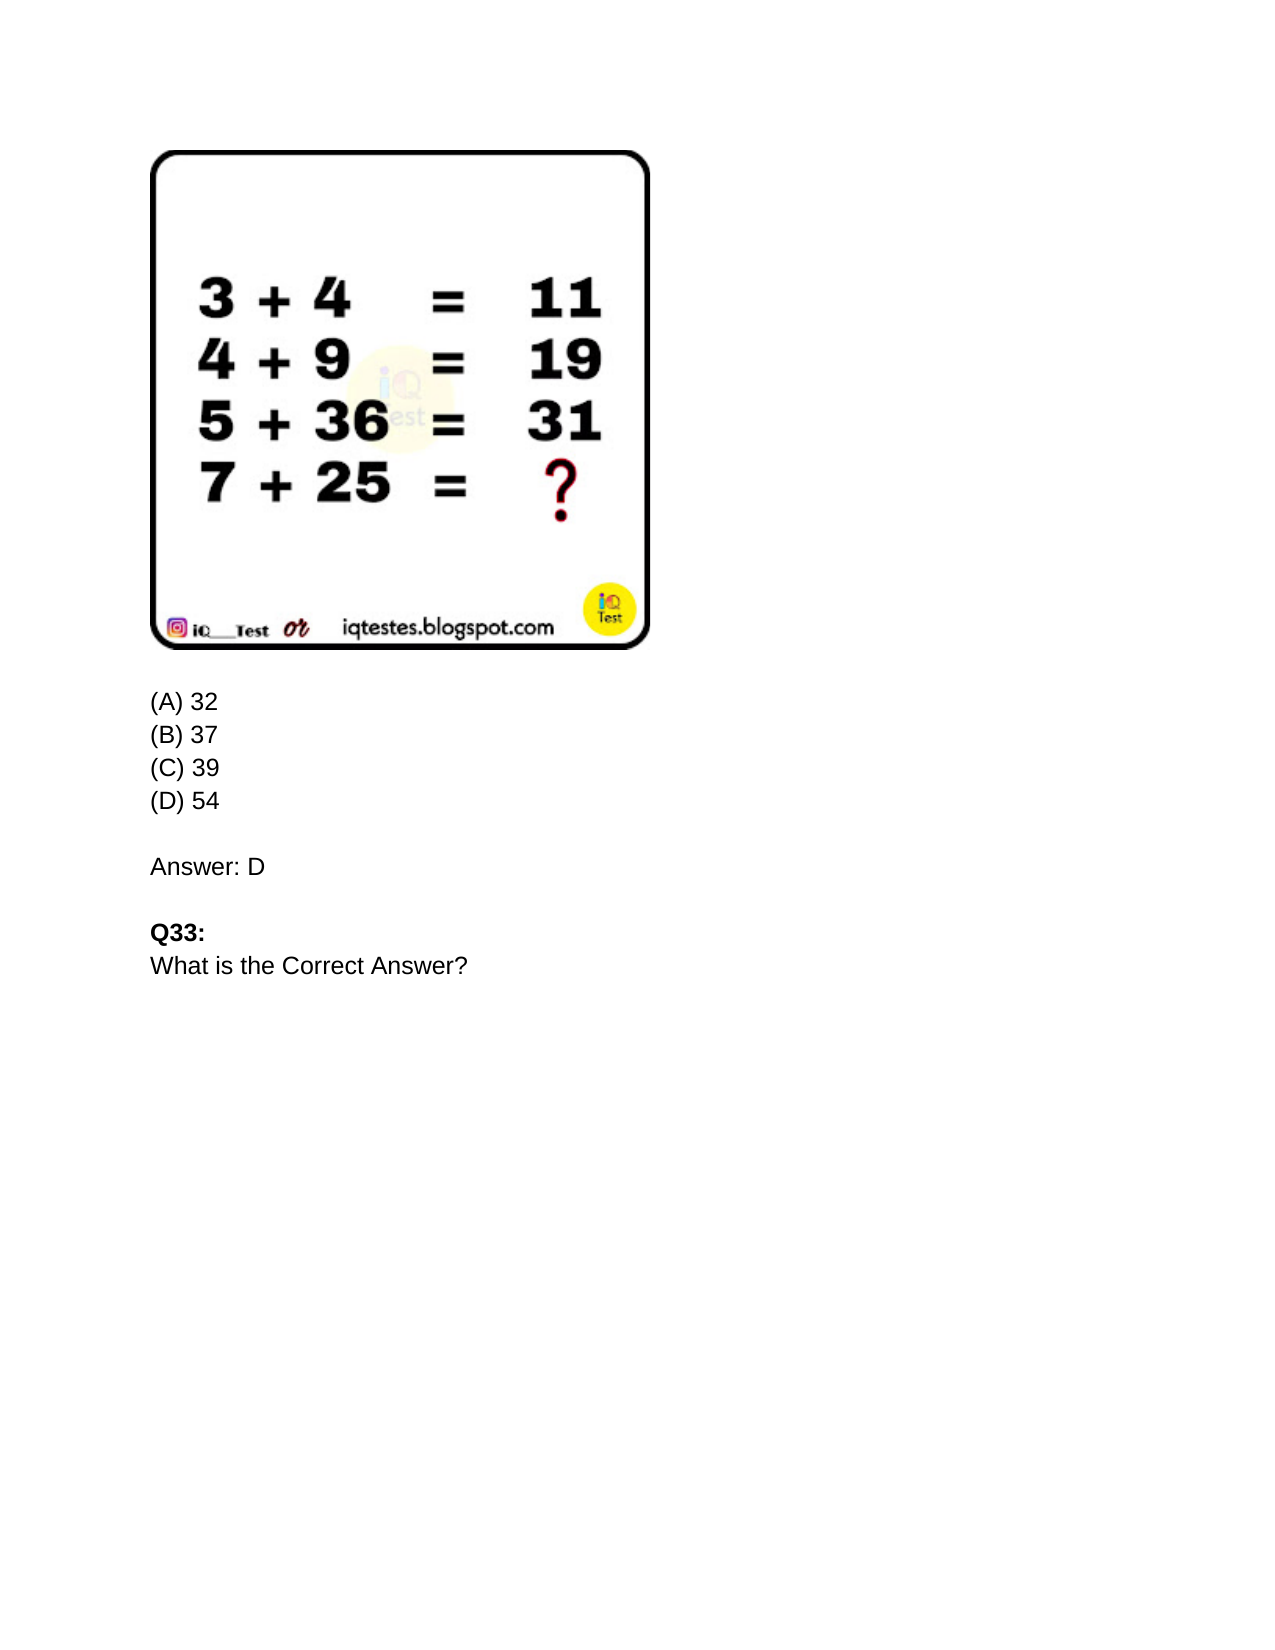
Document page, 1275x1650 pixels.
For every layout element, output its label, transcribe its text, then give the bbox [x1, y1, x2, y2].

text (B) 37 [150, 720, 1125, 749]
text (C) 39 [150, 753, 1125, 782]
text What is the Correct Answer? [150, 951, 1125, 980]
text (A) 32 [150, 687, 1125, 716]
text (D) 54 Answer: D Q33: [150, 786, 1125, 947]
picture [150, 150, 650, 650]
